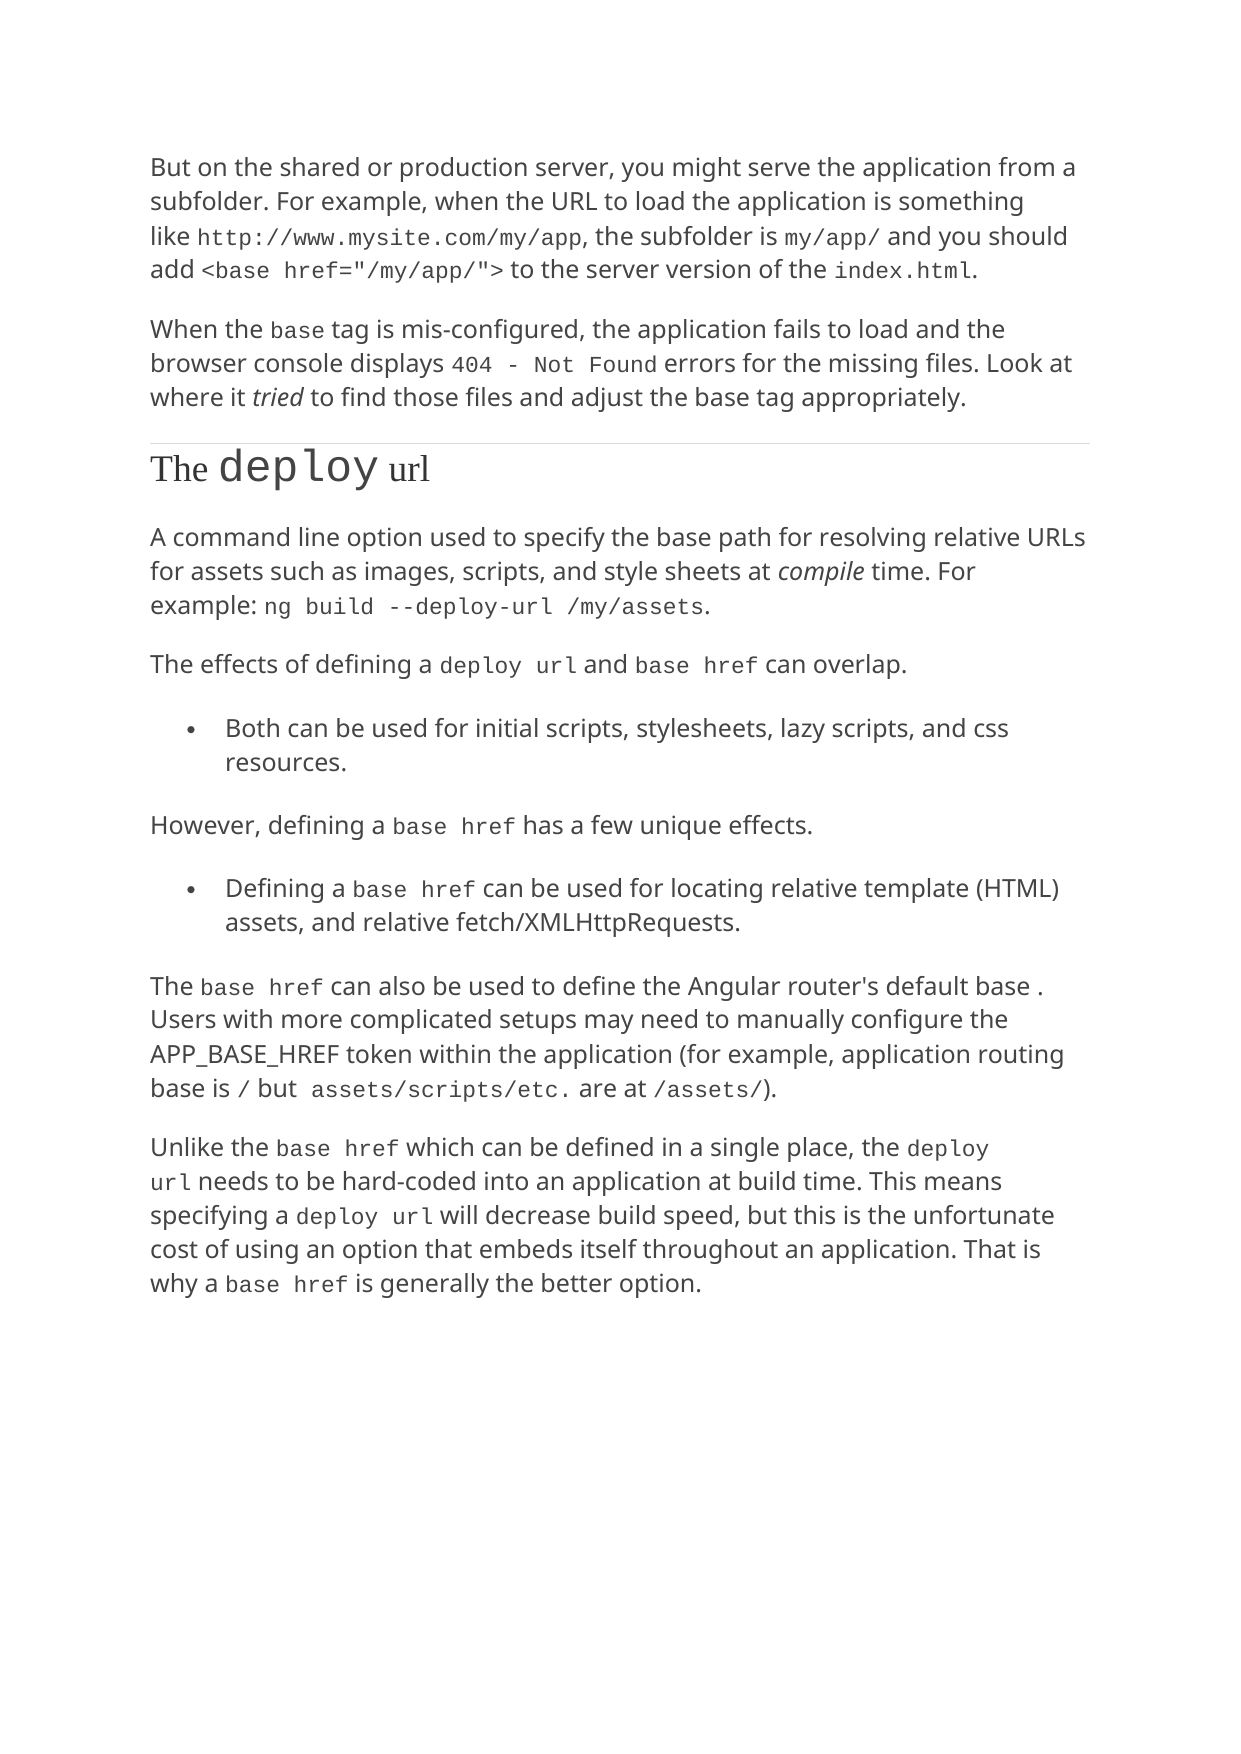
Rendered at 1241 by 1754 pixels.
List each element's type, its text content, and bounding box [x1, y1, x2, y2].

text A command line option used to specify the base path for resolving relative URLs for assets such as images, scripts, and style sheets at compile time. For example: ng build --deploy-url /my/assets. [150, 520, 1090, 622]
list Defining a base href can be used for locating relative template (HTML) assets, and relative fetch/XMLHttpRequests. [187, 871, 1090, 939]
text The base href can also be used to define the Angular router's default base . Users with more complicated setups may need to manually configure the APP_BASE_HREF token within the application (for example, application routing base is / but assets/scripts/etc. are at /assets/). [150, 968, 1090, 1104]
text The deploy url [150, 444, 1090, 495]
text But on the shared or production server, you might serve the application from a subfolder. For example, when the URL to load the application is something like http://www.mysite.com/my/app, the subfolder is my/app/ and you should add <base href="/my/app/"> to the server version of the index.html. [150, 150, 1090, 286]
list Both can be used for initial scripts, stylesheets, lazy scripts, and css resources. [187, 710, 1090, 778]
text The effects of defining a deploy url and base href can overlap. [150, 647, 1090, 681]
text When the base tag is mis-configured, the application fails to load and the browser console displays 404 - Not Found errors for the missing files. Look at where it tried to find those files and adjust the base tag appropriately. [150, 311, 1090, 413]
text Unlike the base href which can be defined in a single place, the deploy url needs to be hard-coded into an application at build time. This means specifying a deploy url will decrease build speed, but this is the unfortunate cost of using an option that embeds itself throughout an application. That is why a base href is generally the better option. [150, 1129, 1090, 1300]
text However, defining a base href has a few unique effects. [150, 808, 1090, 842]
